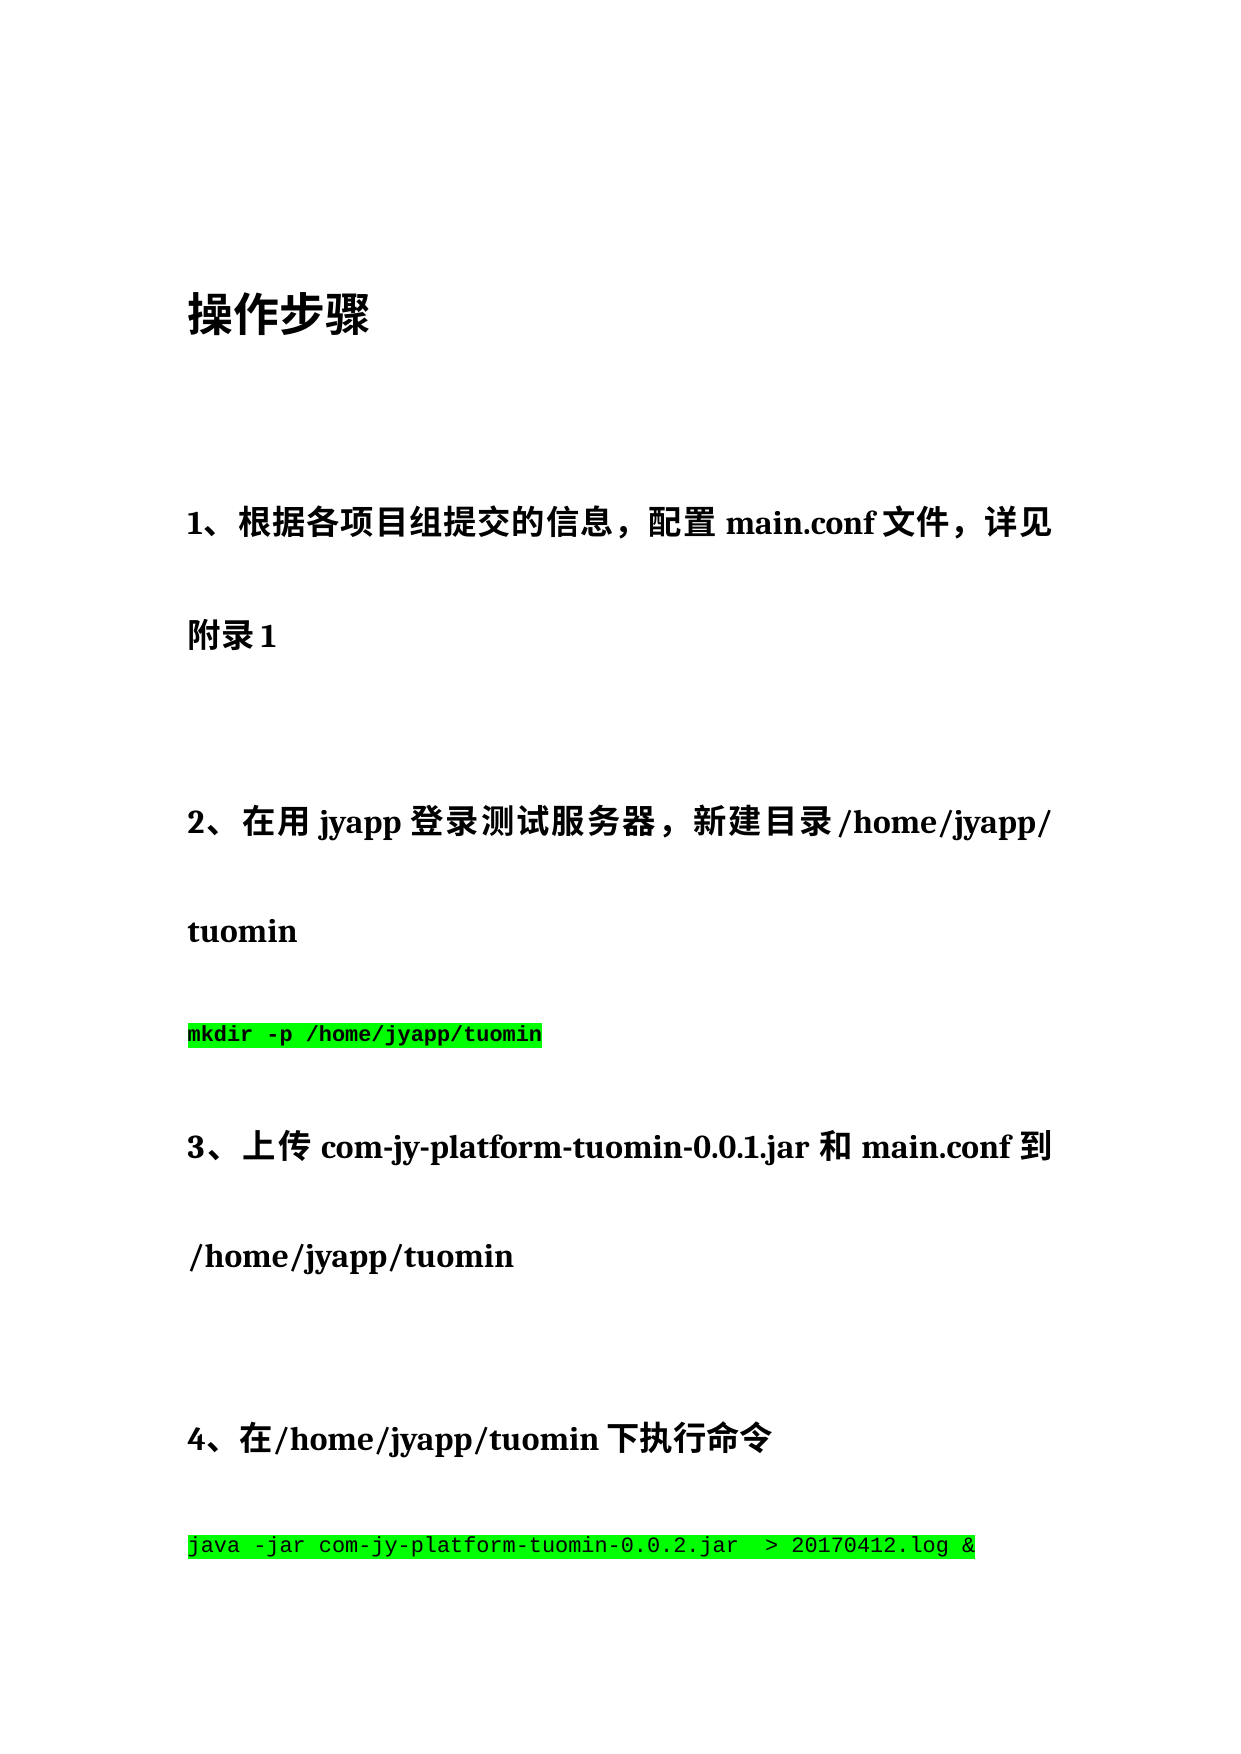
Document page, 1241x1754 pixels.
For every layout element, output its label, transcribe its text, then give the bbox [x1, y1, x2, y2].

subtitle 3、上传com-jy-platform-tuomin-0.0.1.jar和main.conf到/home/jyapp/tuomin [187, 1111, 1053, 1289]
text mkdir -p /home/jyapp/tuomin [187, 1019, 1053, 1052]
subtitle 2、在用jyapp登录测试服务器，新建目录/home/jyapp/tuomin [187, 787, 1053, 964]
text java -jar com-jy-platform-tuomin-0.0.2.jar > 20170412.log & [187, 1531, 1053, 1563]
subtitle 1、根据各项目组提交的信息，配置main.conf文件，详见附录1 [187, 488, 1053, 665]
subtitle 4、在/home/jyapp/tuomin下执行命令 [187, 1403, 1053, 1468]
subtitle 操作步骤 [187, 262, 1053, 360]
